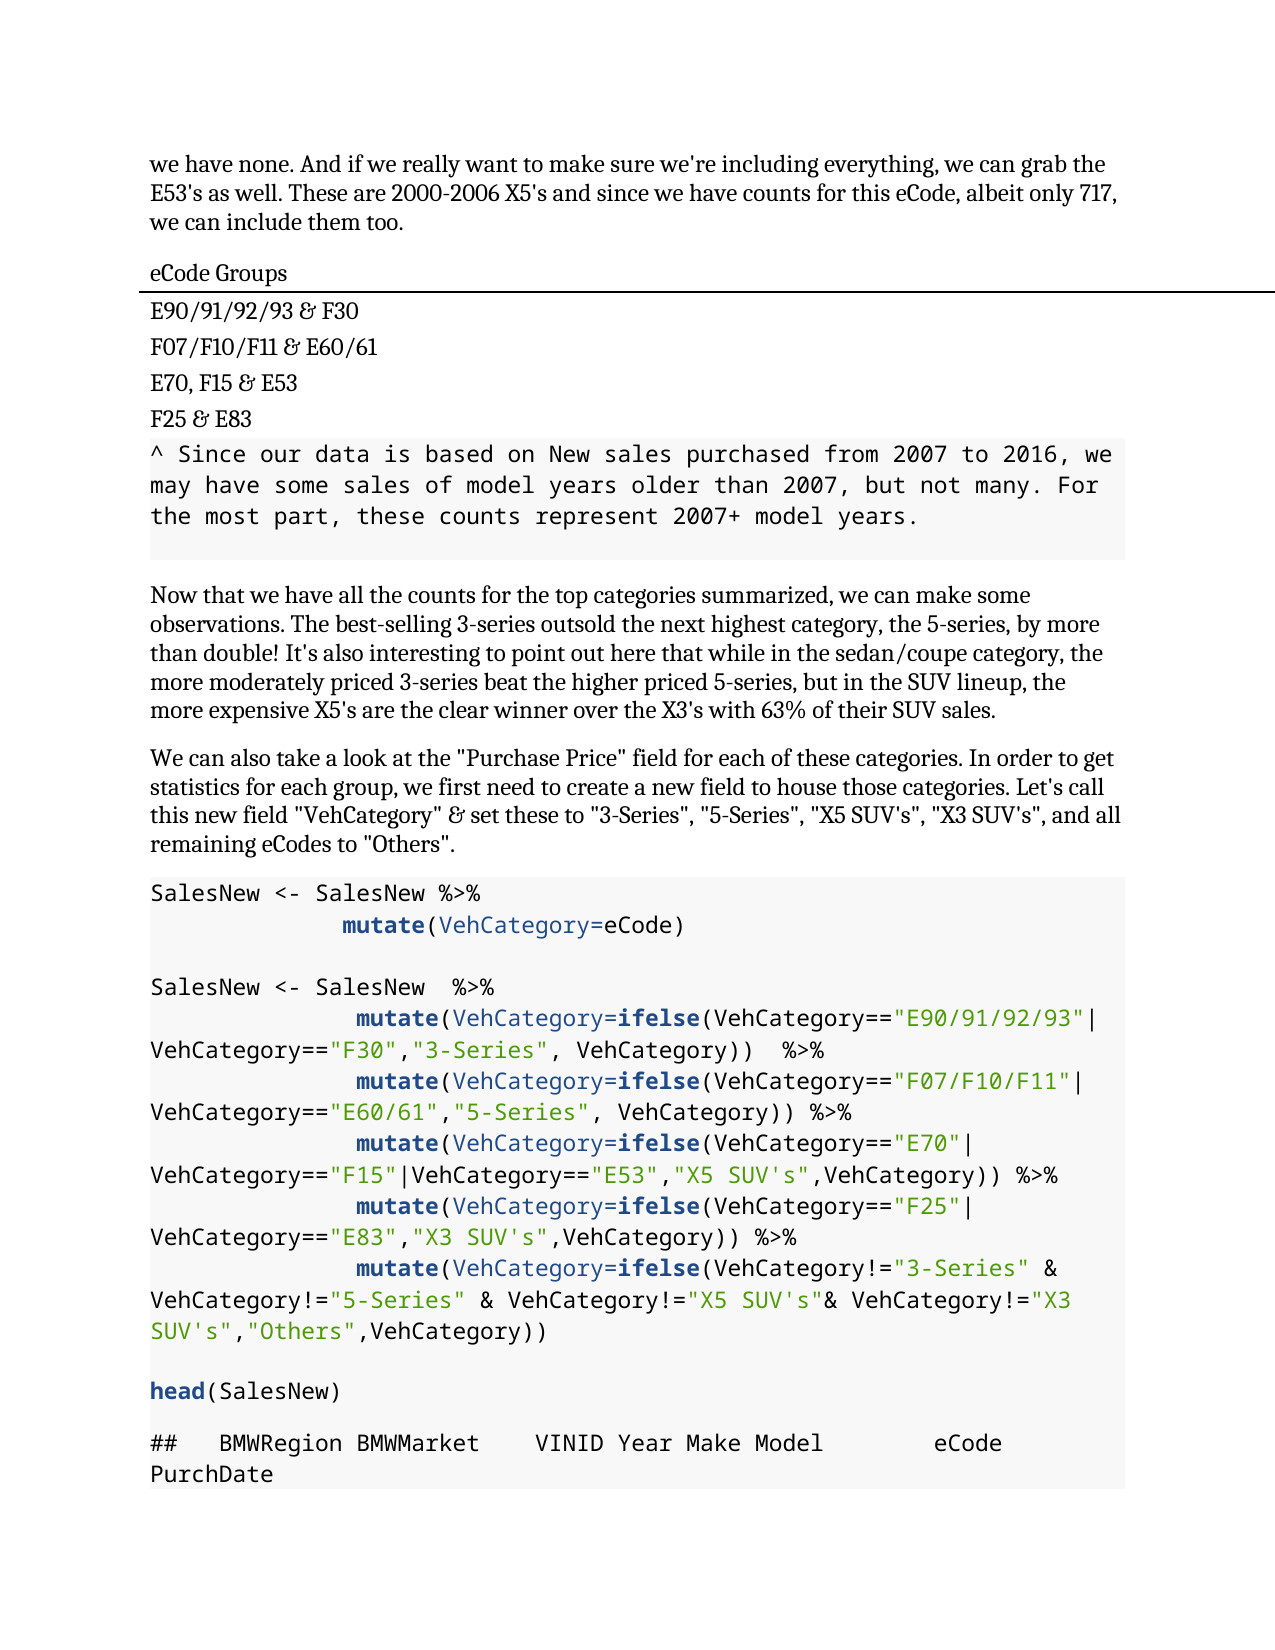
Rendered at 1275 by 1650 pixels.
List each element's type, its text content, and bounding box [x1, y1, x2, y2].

text ^ Since our data is based on New sales purchased from 2007 to 2016, we may have some sales of model years older than 2007, but not many. For the most part, these counts represent 2007+ model years. [150, 438, 1125, 560]
table_header eCode Groups [139, 255, 1275, 291]
table_cell E70, F15 & E53 [139, 365, 1275, 402]
text SalesNew <- SalesNew %>% mutate(VehCategory=eCode) SalesNew <- SalesNew %>% mutate(VehCategory=ifelse(VehCategory=="E90/91/92/93"|VehCategory=="F30","3-Series", VehCategory)) %>% mutate(VehCategory=ifelse(VehCategory=="F07/F10/F11"|VehCategory=="E60/61","5-Series", VehCategory)) %>% mutate(VehCategory=ifelse(VehCategory=="E70"|VehCategory=="F15"|VehCategory=="E53","X5 SUV's",VehCategory)) %>% mutate(VehCategory=ifelse(VehCategory=="F25"|VehCategory=="E83","X3 SUV's",VehCategory)) %>% mutate(VehCategory=ifelse(VehCategory!="3-Series" & VehCategory!="5-Series" & VehCategory!="X5 SUV's"& VehCategory!="X3 SUV's","Others",VehCategory)) head(SalesNew) [150, 877, 1125, 1406]
table_cell F07/F10/F11 & E60/61 [139, 329, 1275, 365]
text Now that we have all the counts for the top categories summarized, we can make some observations. The best-selling 3-series outsold the next highest category, the 5-series, by more than double! It's also interesting to point out here that while in the sedan/coupe category, the more moderately priced 3-series beat the higher priced 5-series, but in the SUV lineup, the more expensive X5's are the clear winner over the X3's with 63% of their SUV sales. [150, 581, 1125, 725]
text We can also take a look at the "Purchase Price" field for each of these categories. In order to get statistics for each group, we first need to create a new field to house those categories. Let's call this new field "VehCategory" & set these to "3-Series", "5-Series", "X5 SUV's", "X3 SUV's", and all remaining eCodes to "Others". [150, 744, 1125, 859]
table_cell E90/91/92/93 & F30 [139, 293, 1275, 329]
table_cell F25 & E83 [139, 402, 1275, 438]
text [150, 1427, 1125, 1489]
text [150, 150, 1125, 236]
